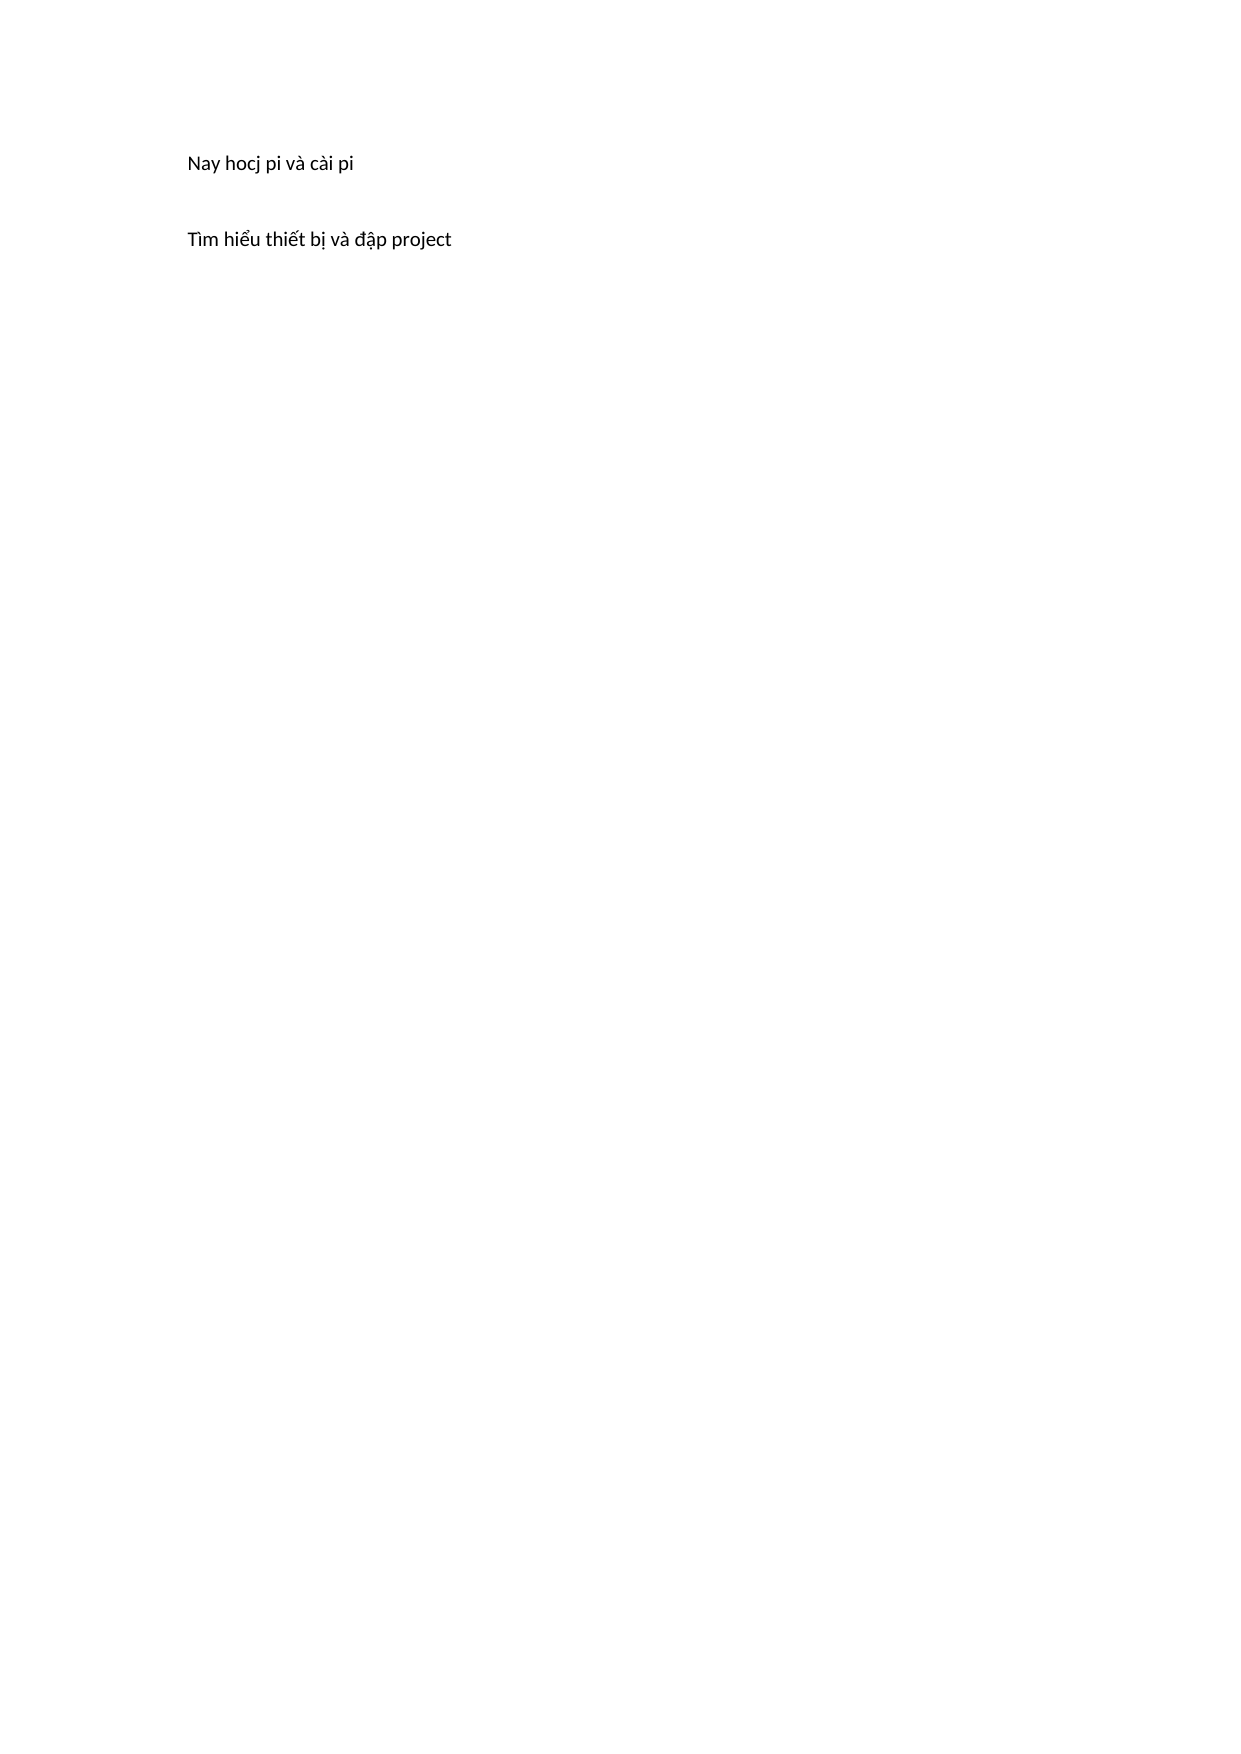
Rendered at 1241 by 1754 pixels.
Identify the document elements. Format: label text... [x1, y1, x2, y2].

text Tìm hiểu thiết bị và đập project [187, 226, 1053, 252]
text Nay hocj pi và cài pi [187, 150, 1053, 175]
